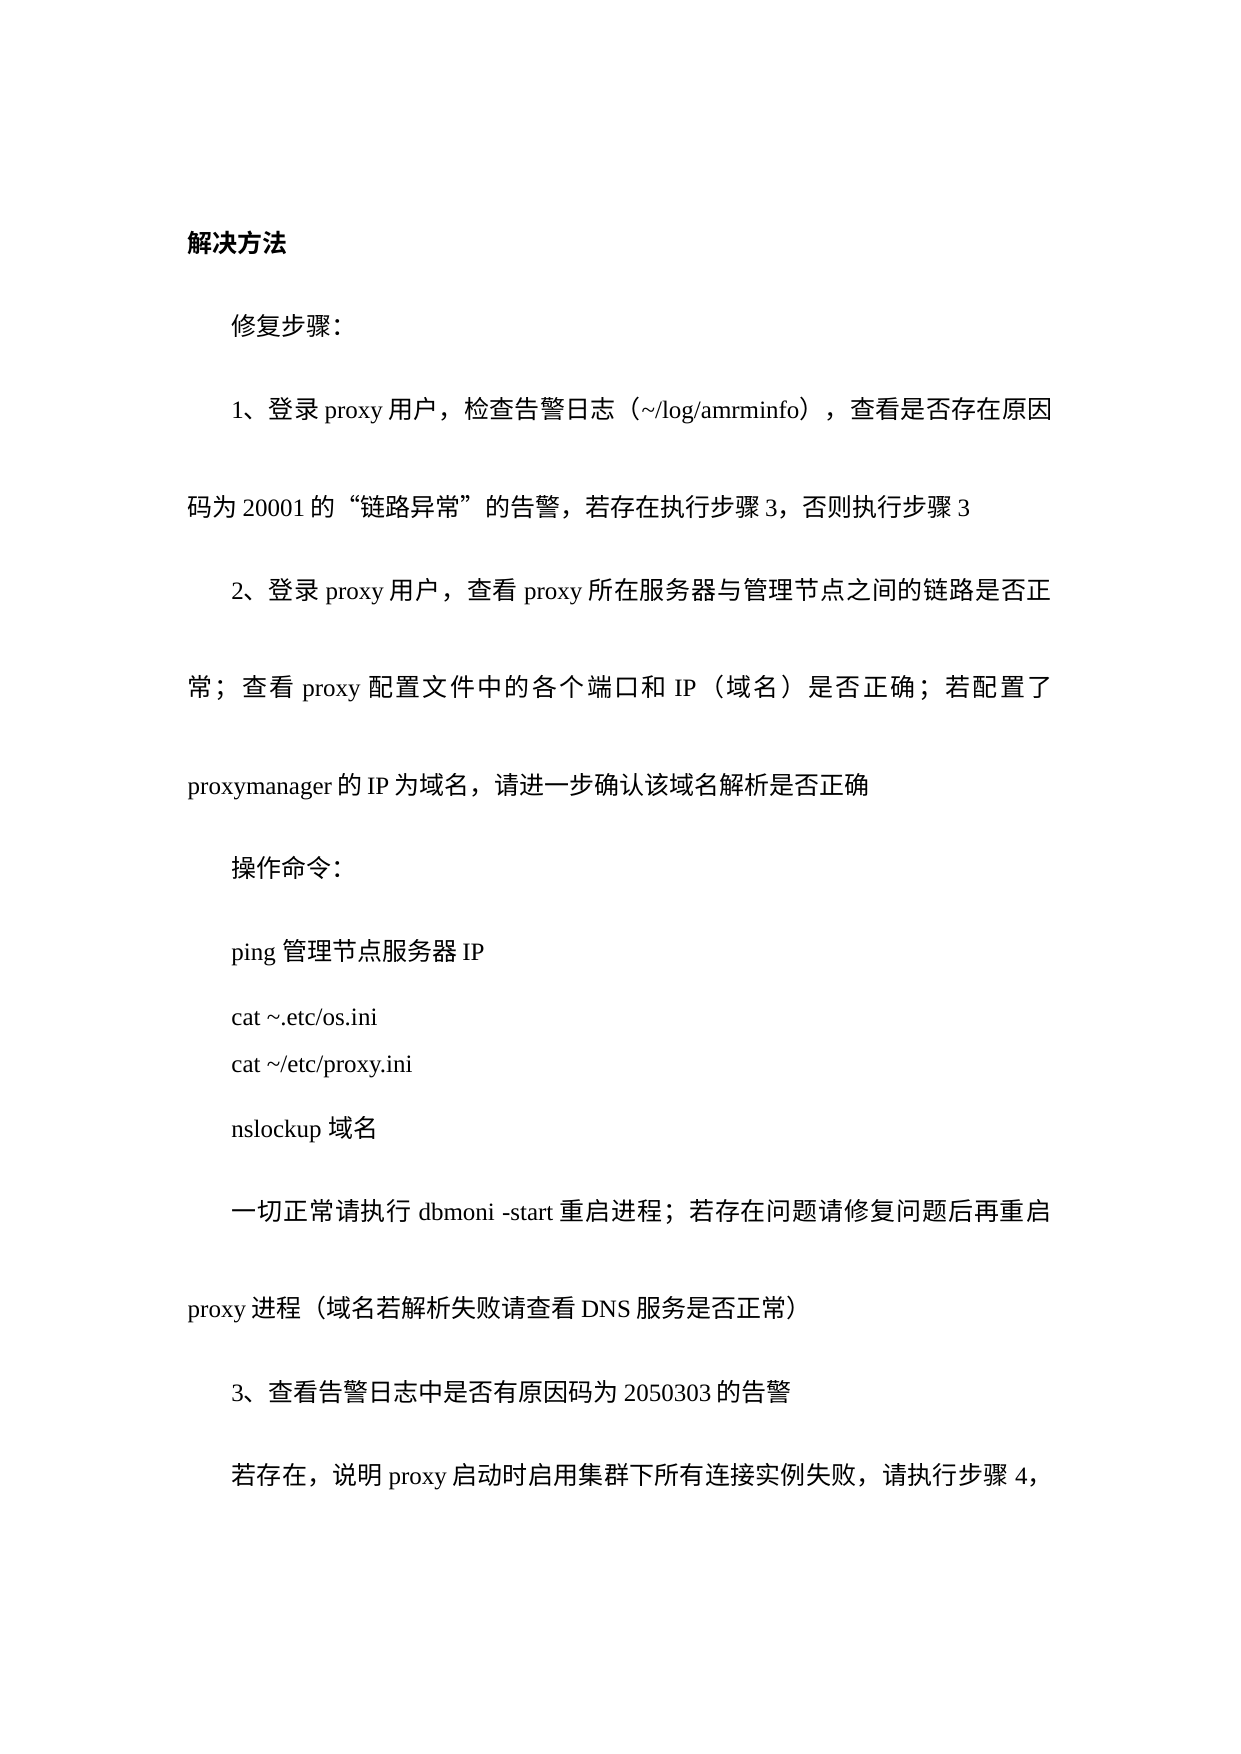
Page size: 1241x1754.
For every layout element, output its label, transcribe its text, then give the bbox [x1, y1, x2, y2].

list ping 管理节点服务器IP [187, 917, 1053, 982]
list cat ~.etc/os.ini [187, 1000, 1053, 1033]
list 若存在，说明proxy启动时启用集群下所有连接实例失败，请执行步骤4，否则执行步骤10 [187, 1441, 1053, 1506]
list 登录proxy用户，查看proxy所在服务器与管理节点之间的链路是否正常；查看proxy配置文件中的各个端口和IP（域名）是否正确；若配置了proxymanager的IP为域名，请进一步确认该域名解析是否正确 [187, 556, 1053, 816]
list nslockup 域名 [187, 1094, 1053, 1159]
text 修复步骤： [187, 292, 1053, 357]
list 登录proxy用户，检查告警日志（~/log/amrminfo），查看是否存在原因码为20001的“链路异常”的告警，若存在执行步骤3，否则执行步骤3 [187, 375, 1053, 538]
list 查看告警日志中是否有原因码为2050303的告警 [187, 1358, 1053, 1423]
subtitle 解决方法 [187, 209, 1053, 274]
list cat ~/etc/proxy.ini [187, 1047, 1053, 1079]
list 操作命令： [187, 834, 1053, 899]
list 一切正常请执行dbmoni -start重启进程；若存在问题请修复问题后再重启proxy进程（域名若解析失败请查看DNS服务是否正常） [187, 1177, 1053, 1339]
